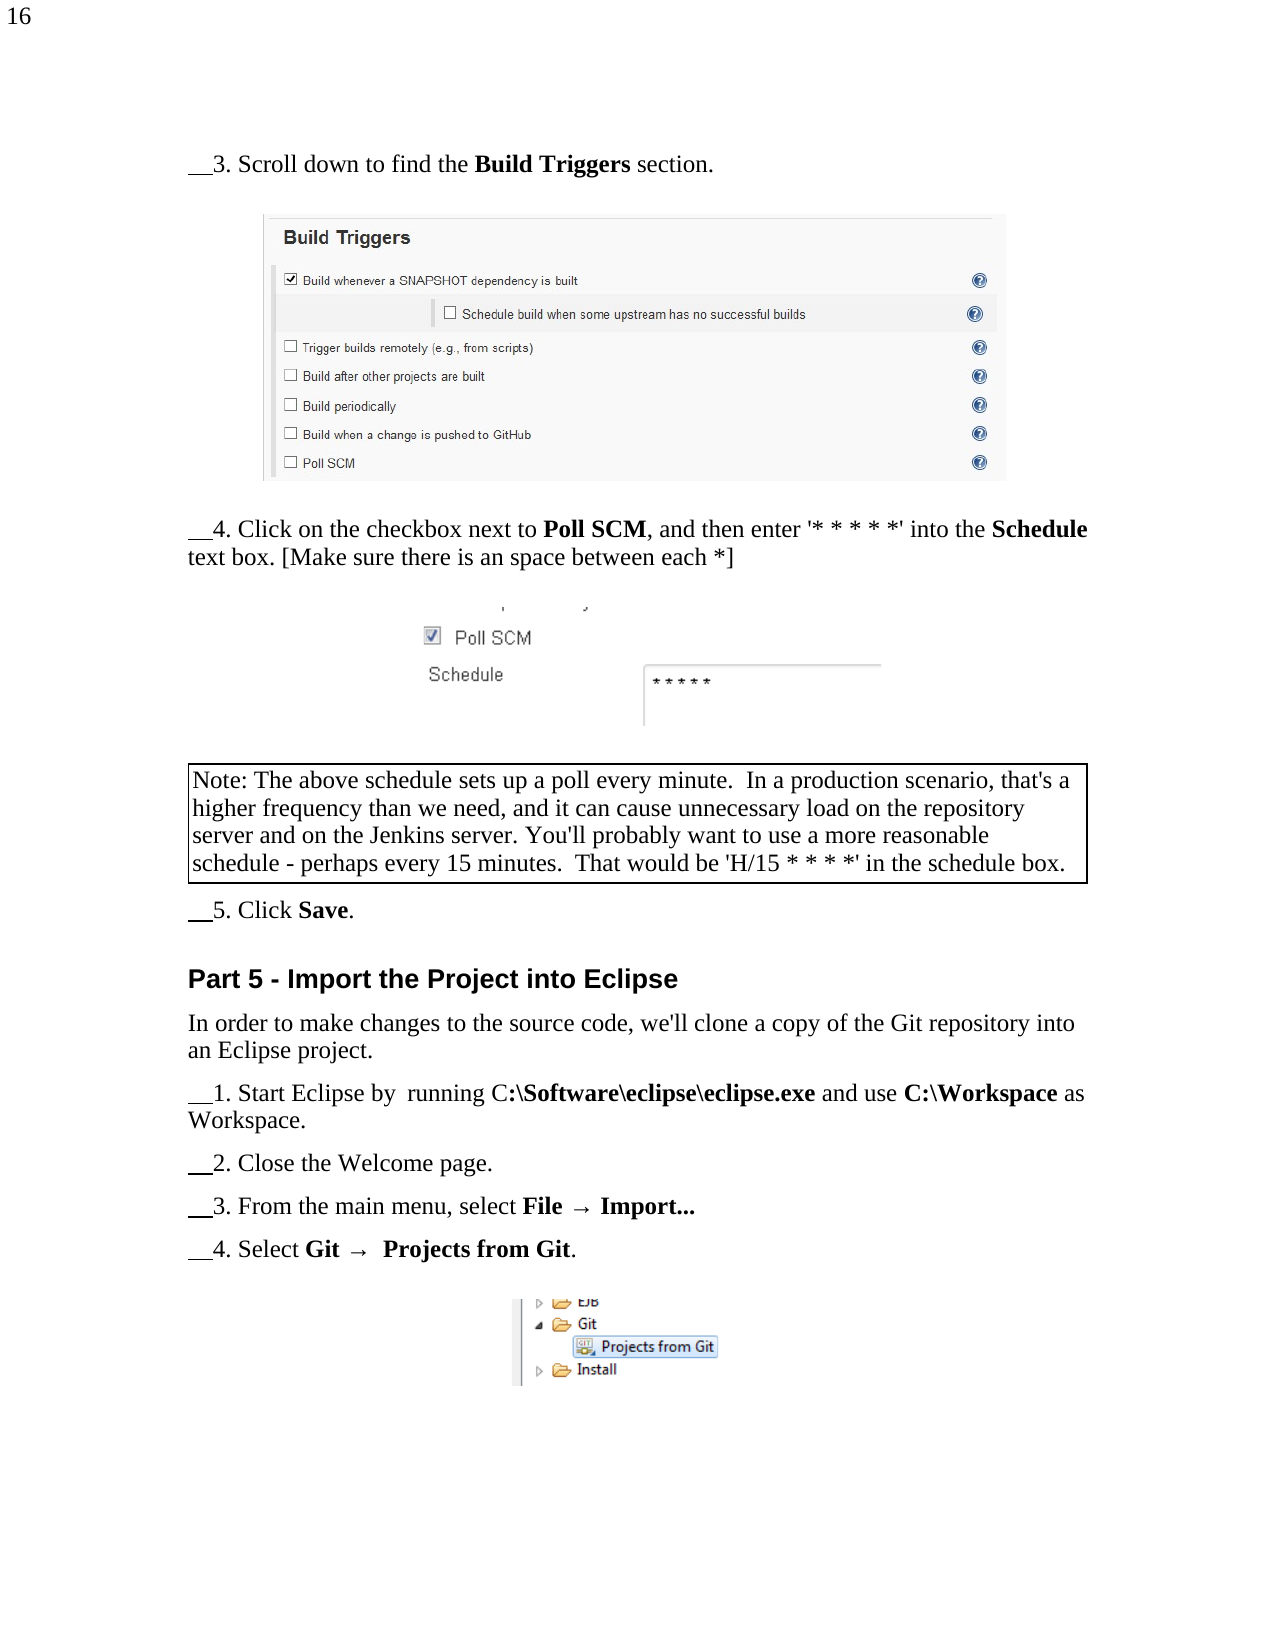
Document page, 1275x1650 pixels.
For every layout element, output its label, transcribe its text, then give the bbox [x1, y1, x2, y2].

text 2. Close the Welcome page. [188, 1148, 1100, 1177]
picture [511, 1299, 719, 1386]
text 4. Select Git → Projects from Git. [188, 1234, 1100, 1263]
text In order to make changes to the source code, we'll clone a copy of the Git repository into an Eclipse project. [188, 1009, 1080, 1064]
picture [423, 607, 882, 726]
picture [263, 214, 1007, 481]
text 4. Click on the checkbox next to Poll SCM, and then enter '* * * * *' into the Schedule [188, 514, 1100, 543]
text 3. From the main menu, select File → Import... [188, 1191, 1100, 1220]
text 3. Scroll down to find the Build Triggers section. [188, 149, 1100, 178]
subtitle Part 5 - Import the Project into Eclipse [188, 963, 1100, 994]
text 1. Start Eclipse by running C:\Software\eclipse\eclipse.exe and use C:\Workspace as Workspace. [188, 1079, 1100, 1134]
text text box. [Make sure there is an space between each *] [188, 543, 1100, 571]
text 5. Click Save. [188, 767, 1100, 924]
